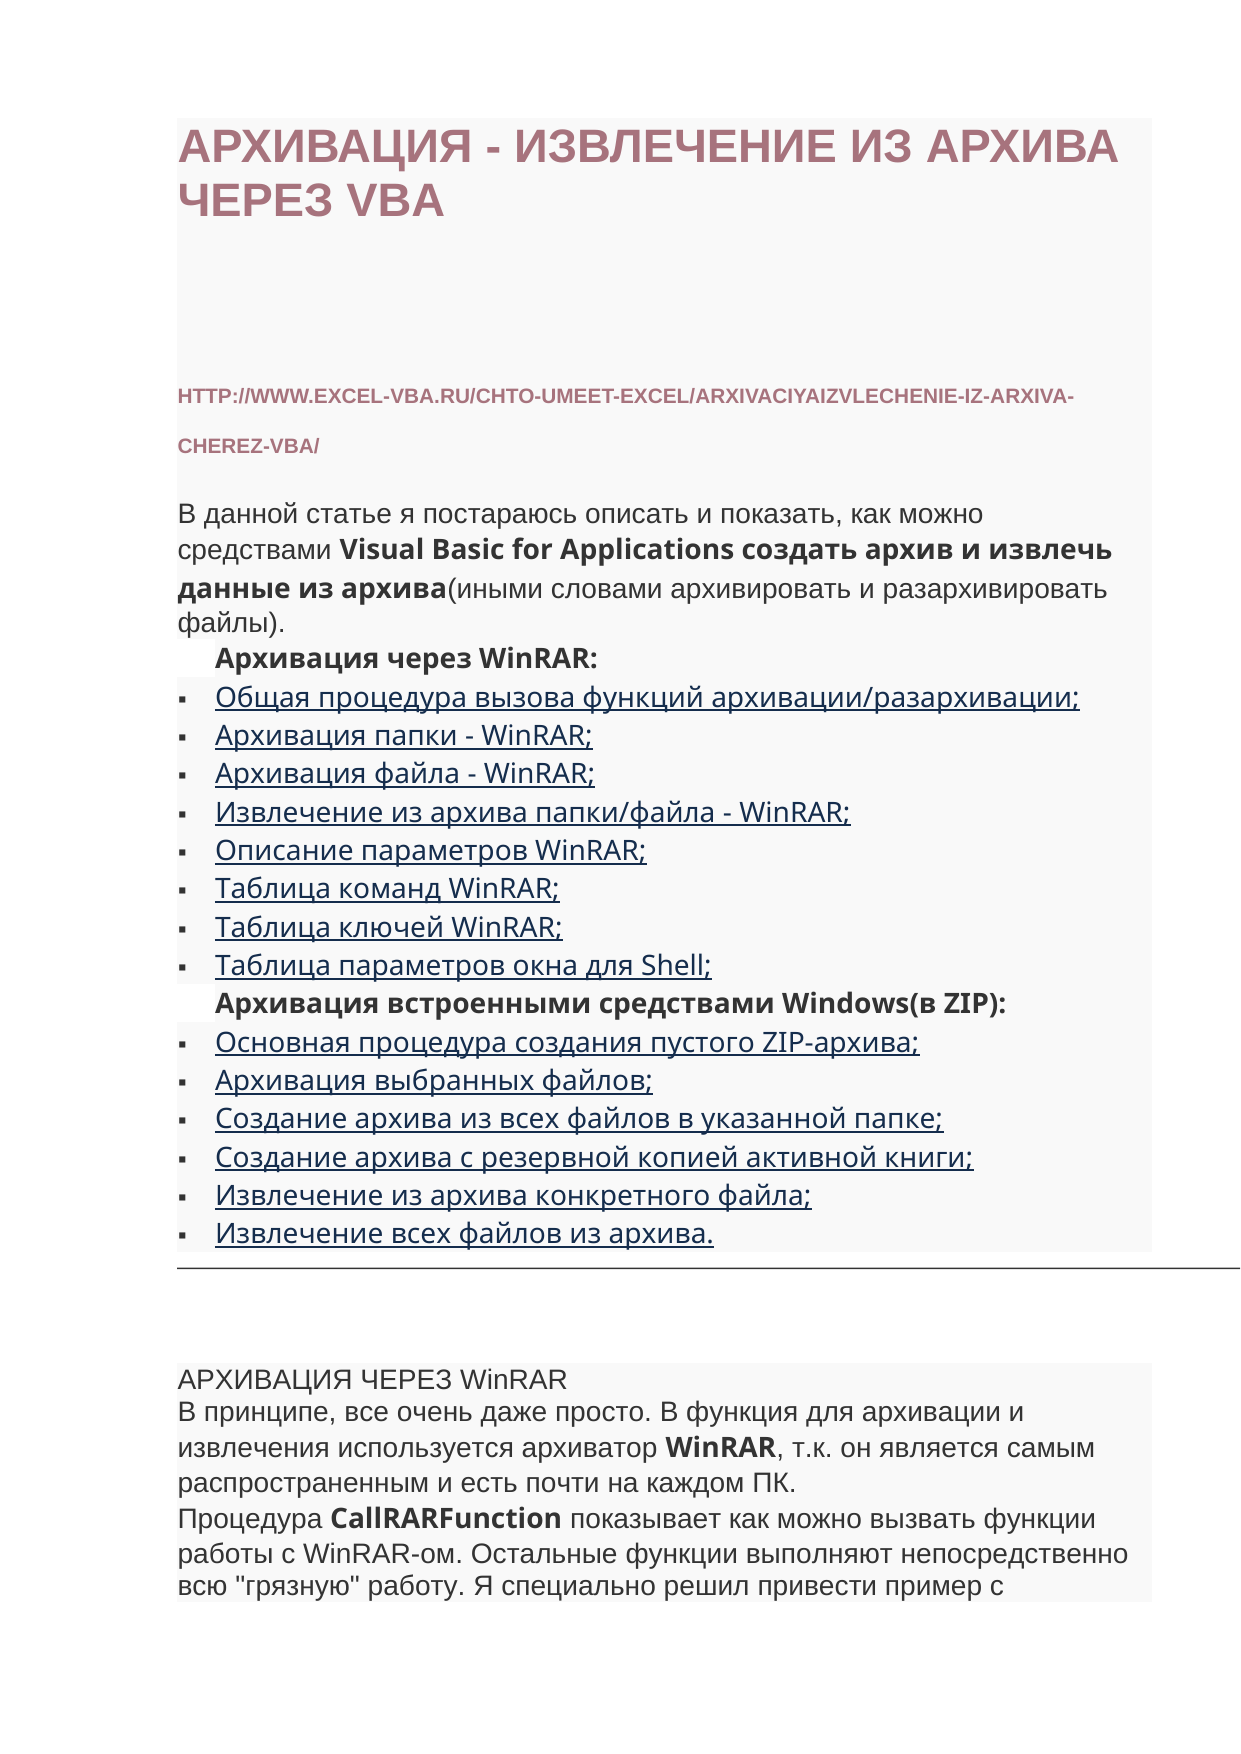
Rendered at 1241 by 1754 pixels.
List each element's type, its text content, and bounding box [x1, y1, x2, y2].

text Архивация через WinRAR: [215, 639, 1152, 677]
list Архивация выбранных файлов; [177, 1060, 1152, 1099]
list Описание параметров WinRAR; [177, 830, 1152, 869]
list Создание архива с резервной копией активной книги; [177, 1137, 1152, 1175]
list Основная процедура создания пустого ZIP-архива; [177, 1022, 1152, 1060]
list Таблица параметров окна для Shell; [177, 945, 1152, 984]
text АРХИВАЦИЯ - ИЗВЛЕЧЕНИЕ ИЗ АРХИВА ЧЕРЕЗ VBA [177, 118, 1152, 226]
list Архивация файла - WinRAR; [177, 754, 1152, 792]
list Архивация папки - WinRAR; [177, 715, 1152, 754]
text В данной статье я постараюсь описать и показать, как можно средствами Visual Basic for Applications создать архив и извлечь данные из архива(иными словами архивировать и разархивировать файлы). [177, 497, 1152, 639]
list Создание архива из всех файлов в указанной папке; [177, 1099, 1152, 1137]
list Извлечение из архива конкретного файла; [177, 1175, 1152, 1214]
text http://www.excel-vba.ru/chto-umeet-excel/arxivaciyaizvlechenie-iz-arxiva-cherez-vba/ [177, 358, 1152, 458]
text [177, 1363, 1152, 1602]
list Общая процедура вызова функций архивации/разархивации; [177, 677, 1152, 715]
text Архивация встроенными средствами Windows(в ZIP): [215, 984, 1152, 1022]
list Таблица ключей WinRAR; [177, 907, 1152, 945]
list Извлечение из архива папки/файла - WinRAR; [177, 792, 1152, 830]
list Таблица команд WinRAR; [177, 869, 1152, 907]
list Извлечение всех файлов из архива. [177, 1214, 1152, 1252]
